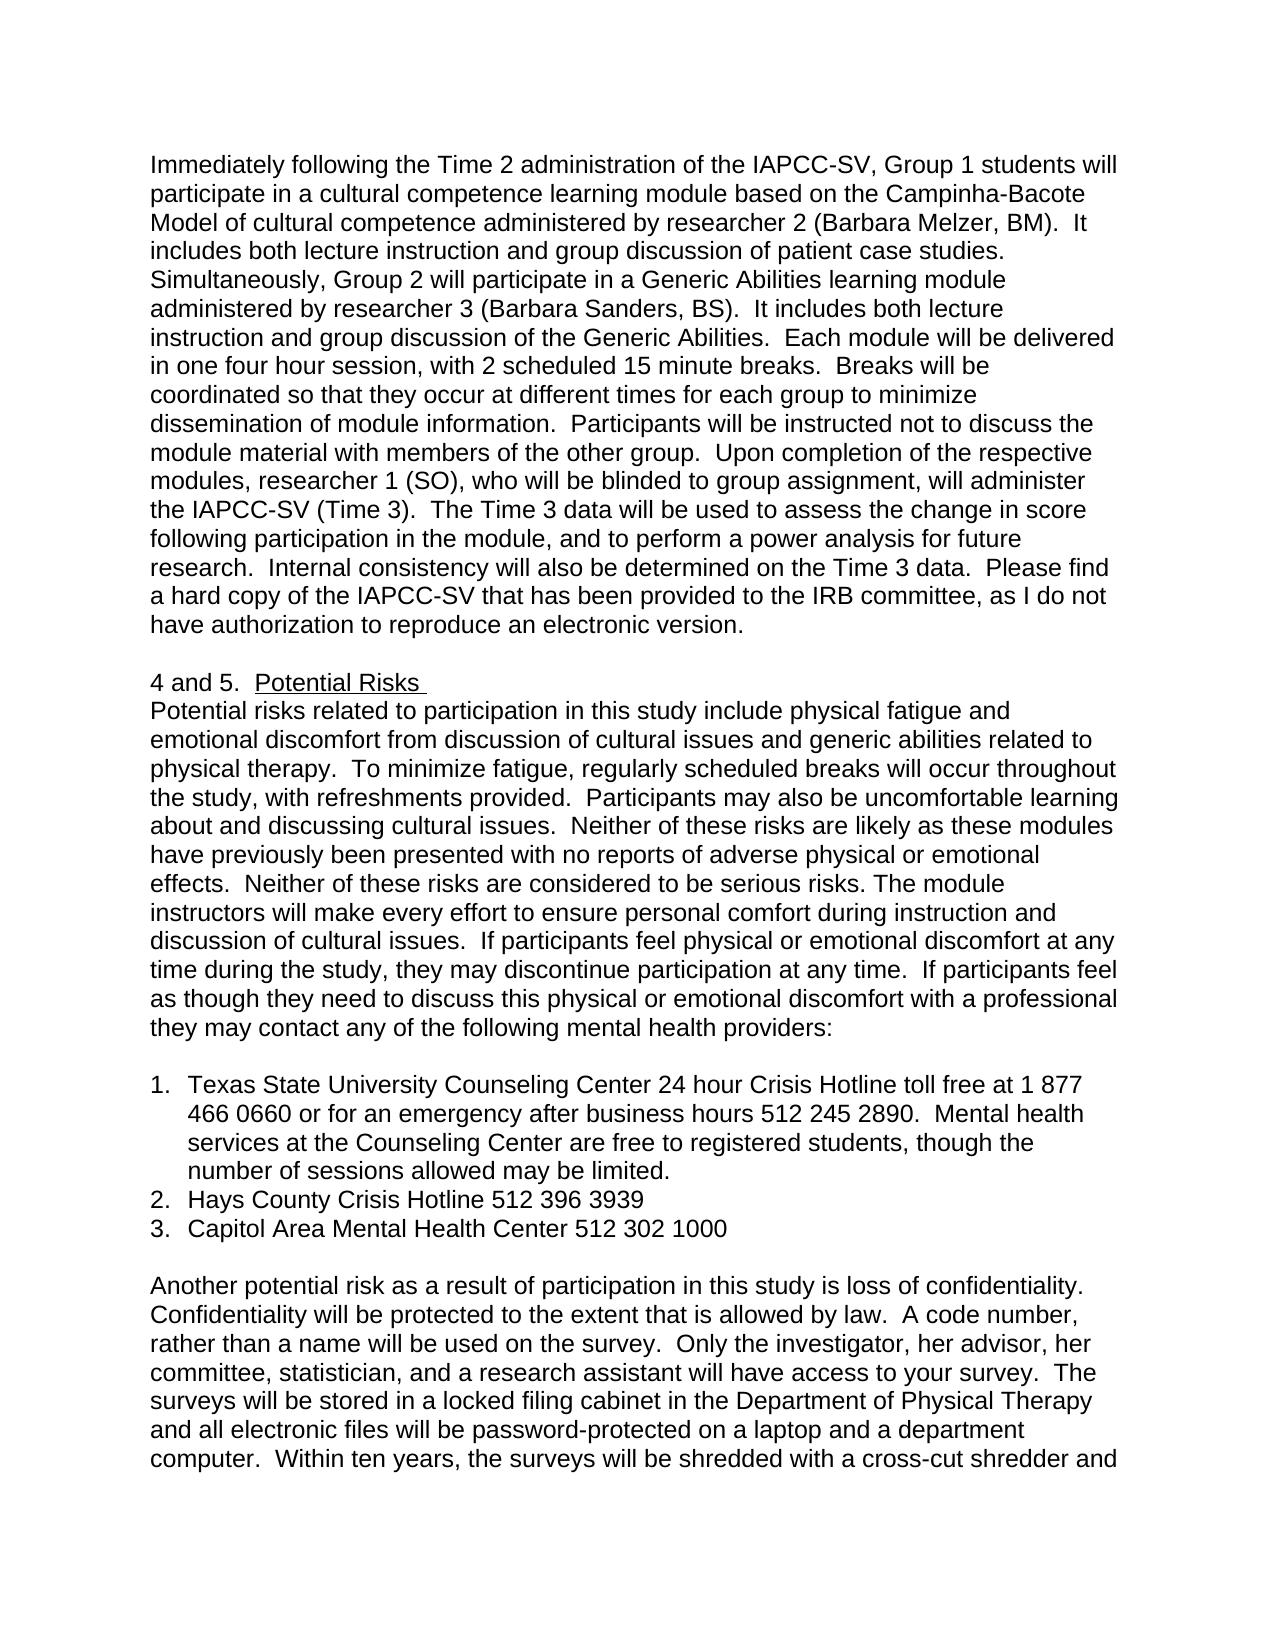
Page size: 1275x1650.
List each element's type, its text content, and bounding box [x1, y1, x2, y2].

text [150, 1271, 1125, 1472]
text 4 and 5. Potential Risks [150, 667, 1125, 696]
text Potential risks related to participation in this study include physical fatigue and emotional discomfort from discussion of cultural issues and generic abilities related to physical therapy. To minimize fatigue, regularly scheduled breaks will occur throughout the study, with refreshments provided. Participants may also be uncomfortable learning about and discussing cultural issues. Neither of these risks are likely as these modules have previously been presented with no reports of adverse physical or emotional effects. Neither of these risks are considered to be serious risks. The module instructors will make every effort to ensure personal comfort during instruction and discussion of cultural issues. If participants feel physical or emotional discomfort at any time during the study, they may discontinue participation at any time. If participants feel as though they need to discuss this physical or emotional discomfort with a professional they may contact any of the following mental health providers: [150, 696, 1125, 1041]
list Capitol Area Mental Health Center 512 302 1000 [150, 1214, 1125, 1242]
list Texas State University Counseling Center 24 hour Crisis Hotline toll free at 1 877 466 0660 or for an emergency after business hours 512 245 2890. Mental health services at the Counseling Center are free to registered students, though the number of sessions allowed may be limited. [150, 1070, 1125, 1185]
list Hays County Crisis Hotline 512 396 3939 [150, 1185, 1125, 1214]
text Immediately following the Time 2 administration of the IAPCC-SV, Group 1 students will participate in a cultural competence learning module based on the Campinha-Bacote Model of cultural competence administered by researcher 2 (Barbara Melzer, BM). It includes both lecture instruction and group discussion of patient case studies. Simultaneously, Group 2 will participate in a Generic Abilities learning module administered by researcher 3 (Barbara Sanders, BS). It includes both lecture instruction and group discussion of the Generic Abilities. Each module will be delivered in one four hour session, with 2 scheduled 15 minute breaks. Breaks will be coordinated so that they occur at different times for each group to minimize dissemination of module information. Participants will be instructed not to discuss the module material with members of the other group. Upon completion of the respective modules, researcher 1 (SO), who will be blinded to group assignment, will administer the IAPCC-SV (Time 3). The Time 3 data will be used to assess the change in score following participation in the module, and to perform a power analysis for future research. Internal consistency will also be determined on the Time 3 data. Please find a hard copy of the IAPCC-SV that has been provided to the IRB committee, as I do not have authorization to reproduce an electronic version. [150, 150, 1125, 639]
